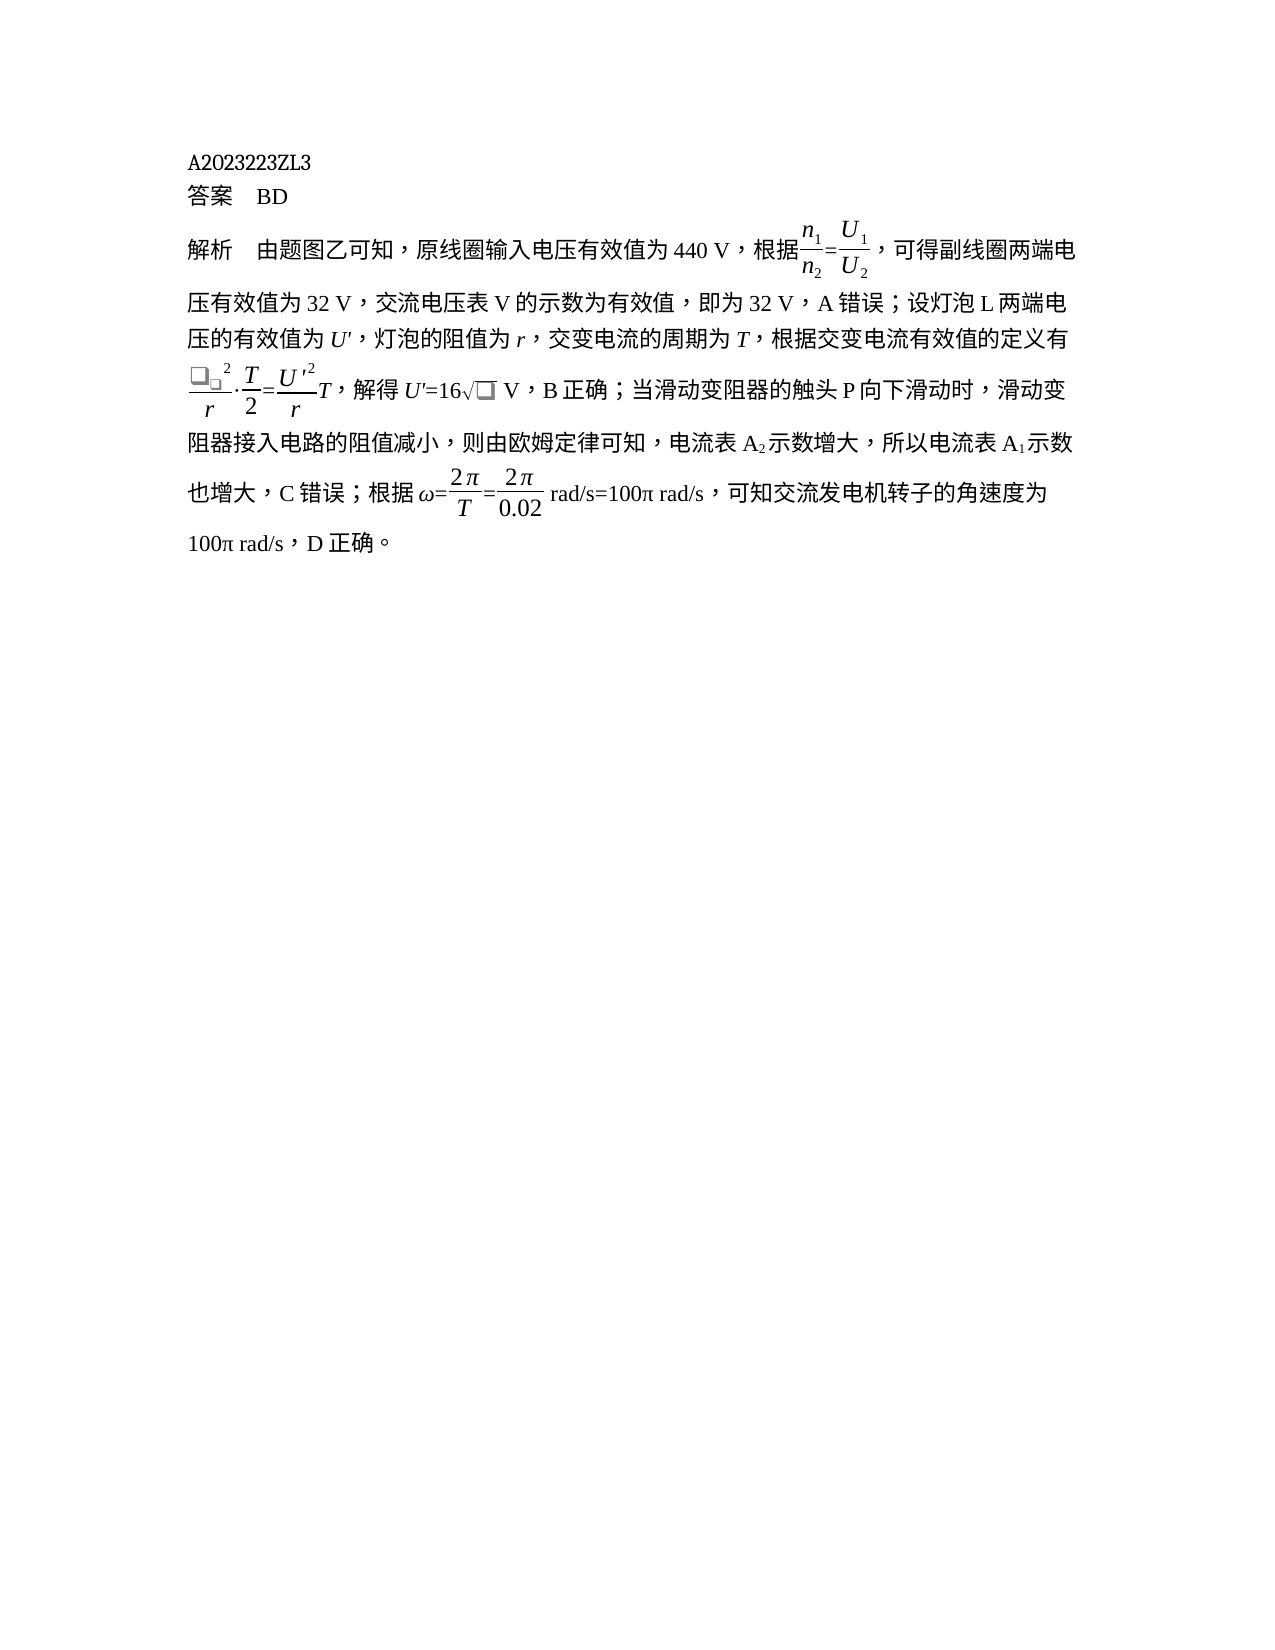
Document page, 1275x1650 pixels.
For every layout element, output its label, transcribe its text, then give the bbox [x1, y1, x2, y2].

text 解析 由题图乙可知，原线圈输入电压有效值为440 V，根据=，可得副线圈两端电压有效值为32 V，交流电压表V的示数为有效值，即为32 V，A错误；设灯泡L两端电压的有效值为U'，灯泡的阻值为r，交变电流的周期为T，根据交变电流有效值的定义有·=T，解得U'=16 V，B正确；当滑动变阻器的触头P向下滑动时，滑动变阻器接入电路的阻值减小，则由欧姆定律可知，电流表A2示数增大，所以电流表A1示数也增大，C错误；根据ω== rad/s=100π rad/s，可知交流发电机转子的角速度为100π rad/s，D正确。 [187, 216, 1087, 558]
text A2023223ZL3 [187, 150, 1087, 176]
text 答案 BD [187, 180, 1087, 211]
